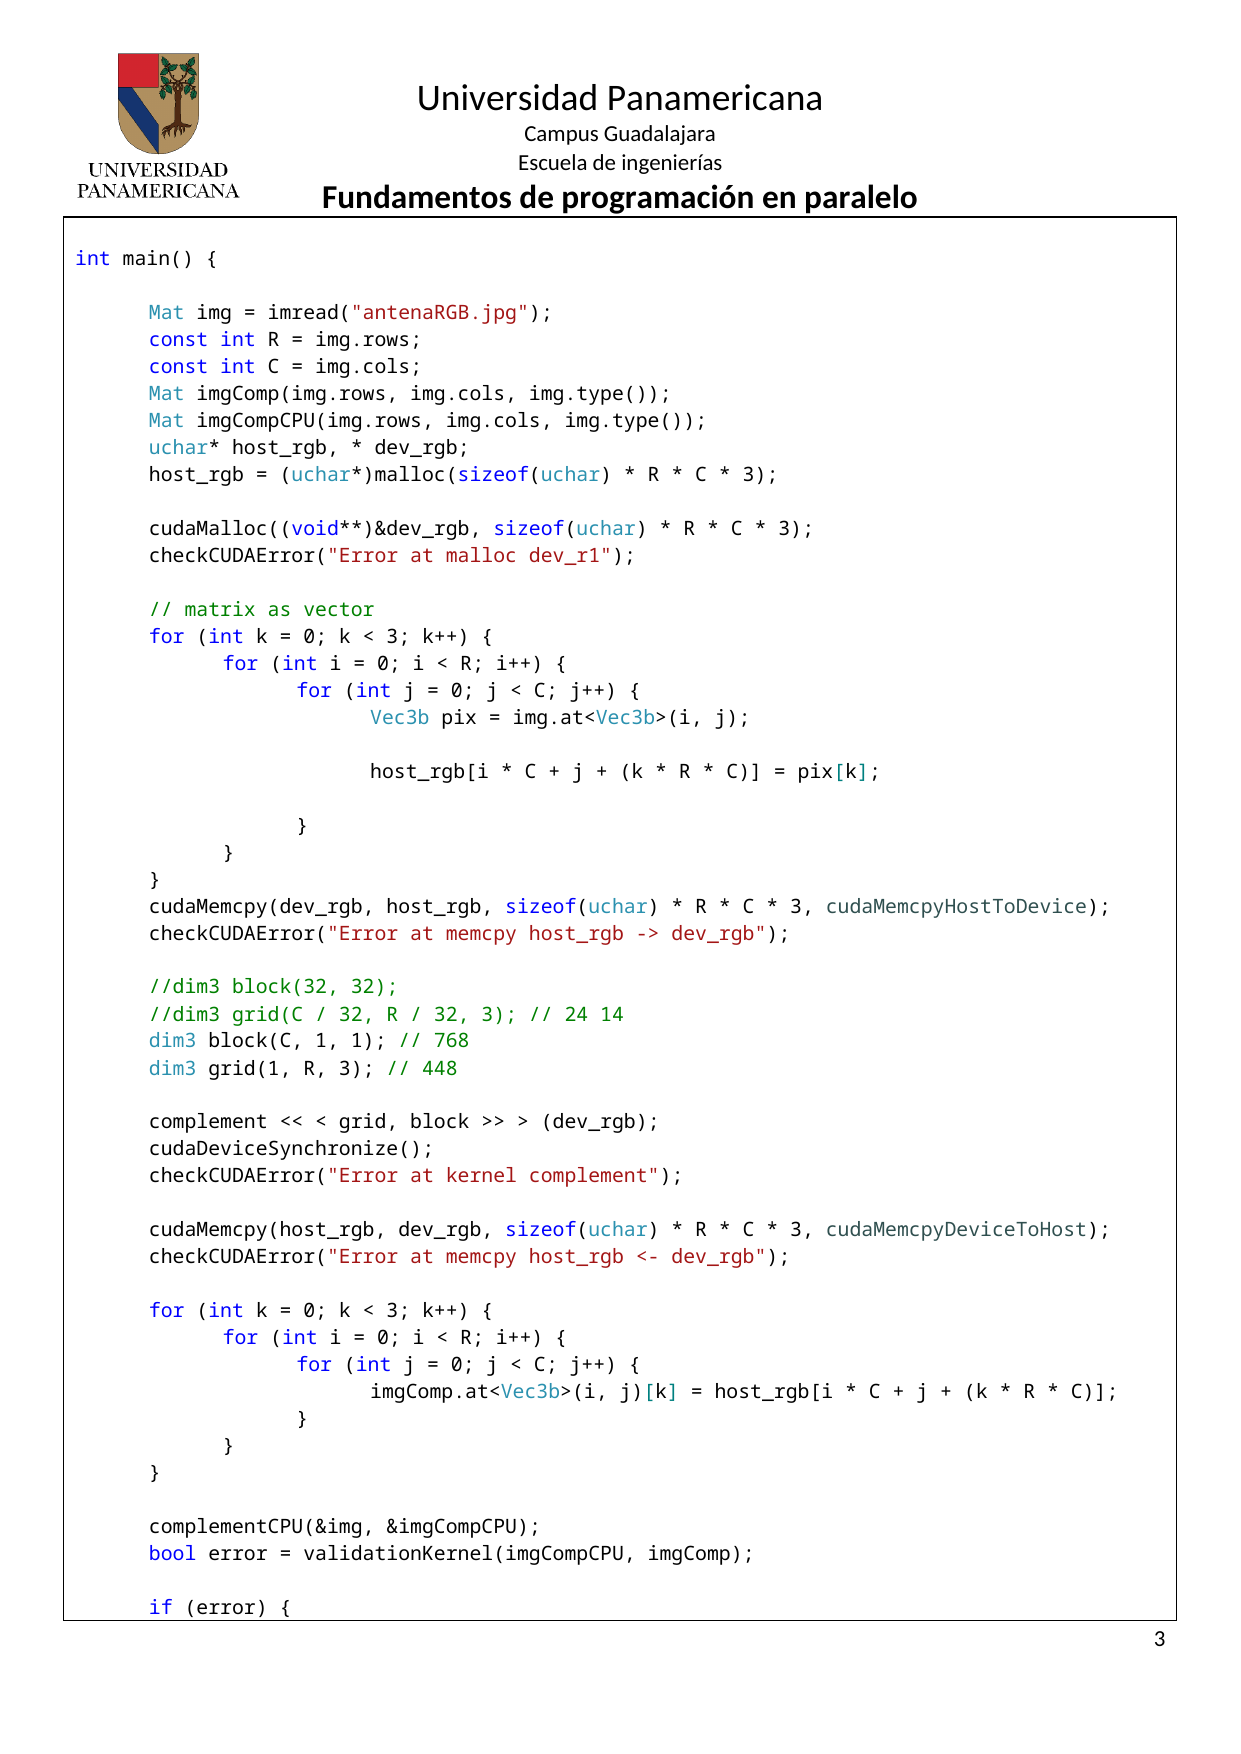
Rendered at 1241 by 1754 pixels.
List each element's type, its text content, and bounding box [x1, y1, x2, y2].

picture [75, 51, 242, 200]
